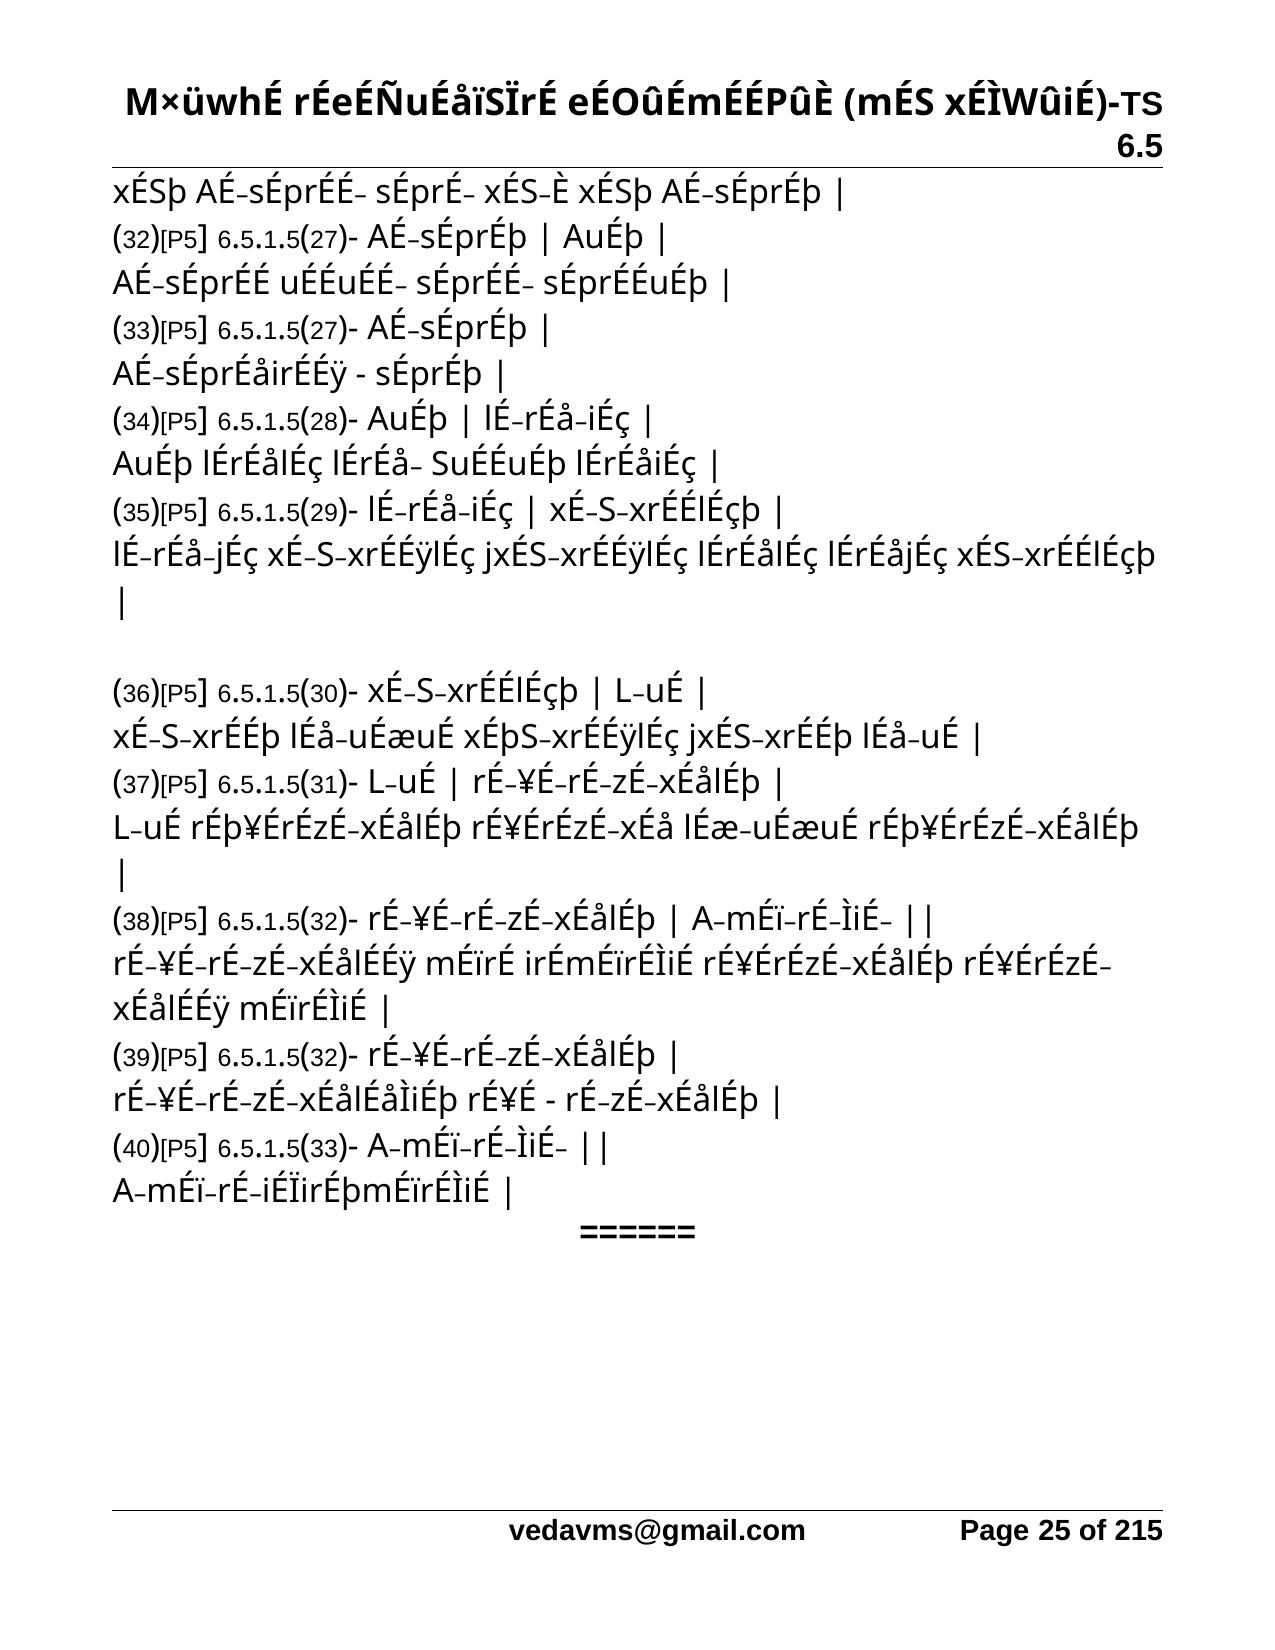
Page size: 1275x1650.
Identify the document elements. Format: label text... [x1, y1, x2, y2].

text AÉ–sÉprÉÉ uÉÉuÉÉ– sÉprÉÉ– sÉprÉÉuÉþ | [112, 258, 1163, 304]
text (40)[P5] 6.5.1.5(33)- A–mÉï–rÉ–ÌiÉ– || [112, 1121, 1163, 1167]
text rÉ–¥É–rÉ–zÉ–xÉålÉÉÿ mÉïrÉ irÉmÉïrÉÌiÉ rÉ¥ÉrÉzÉ–xÉålÉþ rÉ¥ÉrÉzÉ–xÉålÉÉÿ mÉïrÉÌiÉ | [112, 940, 1163, 1031]
text (32)[P5] 6.5.1.5(27)- AÉ–sÉprÉþ | AuÉþ | [112, 213, 1163, 258]
text rÉ–¥É–rÉ–zÉ–xÉålÉåÌiÉþ rÉ¥É - rÉ–zÉ–xÉålÉþ | [112, 1076, 1163, 1121]
text AuÉþ lÉrÉålÉç lÉrÉå– SuÉÉuÉþ lÉrÉåiÉç | [112, 440, 1163, 486]
text (34)[P5] 6.5.1.5(28)- AuÉþ | lÉ–rÉå–iÉç | [112, 395, 1163, 440]
text (37)[P5] 6.5.1.5(31)- L–uÉ | rÉ–¥É–rÉ–zÉ–xÉålÉþ | [112, 758, 1163, 803]
text ====== [112, 1212, 1163, 1251]
text (36)[P5] 6.5.1.5(30)- xÉ–S–xrÉÉlÉçþ | L–uÉ | [112, 667, 1163, 713]
text (33)[P5] 6.5.1.5(27)- AÉ–sÉprÉþ | [112, 304, 1163, 349]
text xÉSþ AÉ–sÉprÉÉ– sÉprÉ– xÉS–È xÉSþ AÉ–sÉprÉþ | [112, 168, 1163, 213]
text (38)[P5] 6.5.1.5(32)- rÉ–¥É–rÉ–zÉ–xÉålÉþ | A–mÉï–rÉ–ÌiÉ– || [112, 894, 1163, 940]
text (39)[P5] 6.5.1.5(32)- rÉ–¥É–rÉ–zÉ–xÉålÉþ | [112, 1031, 1163, 1076]
text AÉ–sÉprÉåirÉÉÿ - sÉprÉþ | [112, 349, 1163, 395]
text lÉ–rÉå–jÉç xÉ–S–xrÉÉÿlÉç jxÉS–xrÉÉÿlÉç lÉrÉålÉç lÉrÉåjÉç xÉS–xrÉÉlÉçþ | [112, 531, 1163, 622]
text A–mÉï–rÉ–iÉÏirÉþmÉïrÉÌiÉ | [112, 1167, 1163, 1212]
text L–uÉ rÉþ¥ÉrÉzÉ–xÉålÉþ rÉ¥ÉrÉzÉ–xÉå lÉæ–uÉæuÉ rÉþ¥ÉrÉzÉ–xÉålÉþ | [112, 803, 1163, 894]
text (35)[P5] 6.5.1.5(29)- lÉ–rÉå–iÉç | xÉ–S–xrÉÉlÉçþ | [112, 486, 1163, 531]
text xÉ–S–xrÉÉþ lÉå–uÉæuÉ xÉþS–xrÉÉÿlÉç jxÉS–xrÉÉþ lÉå–uÉ | [112, 713, 1163, 758]
